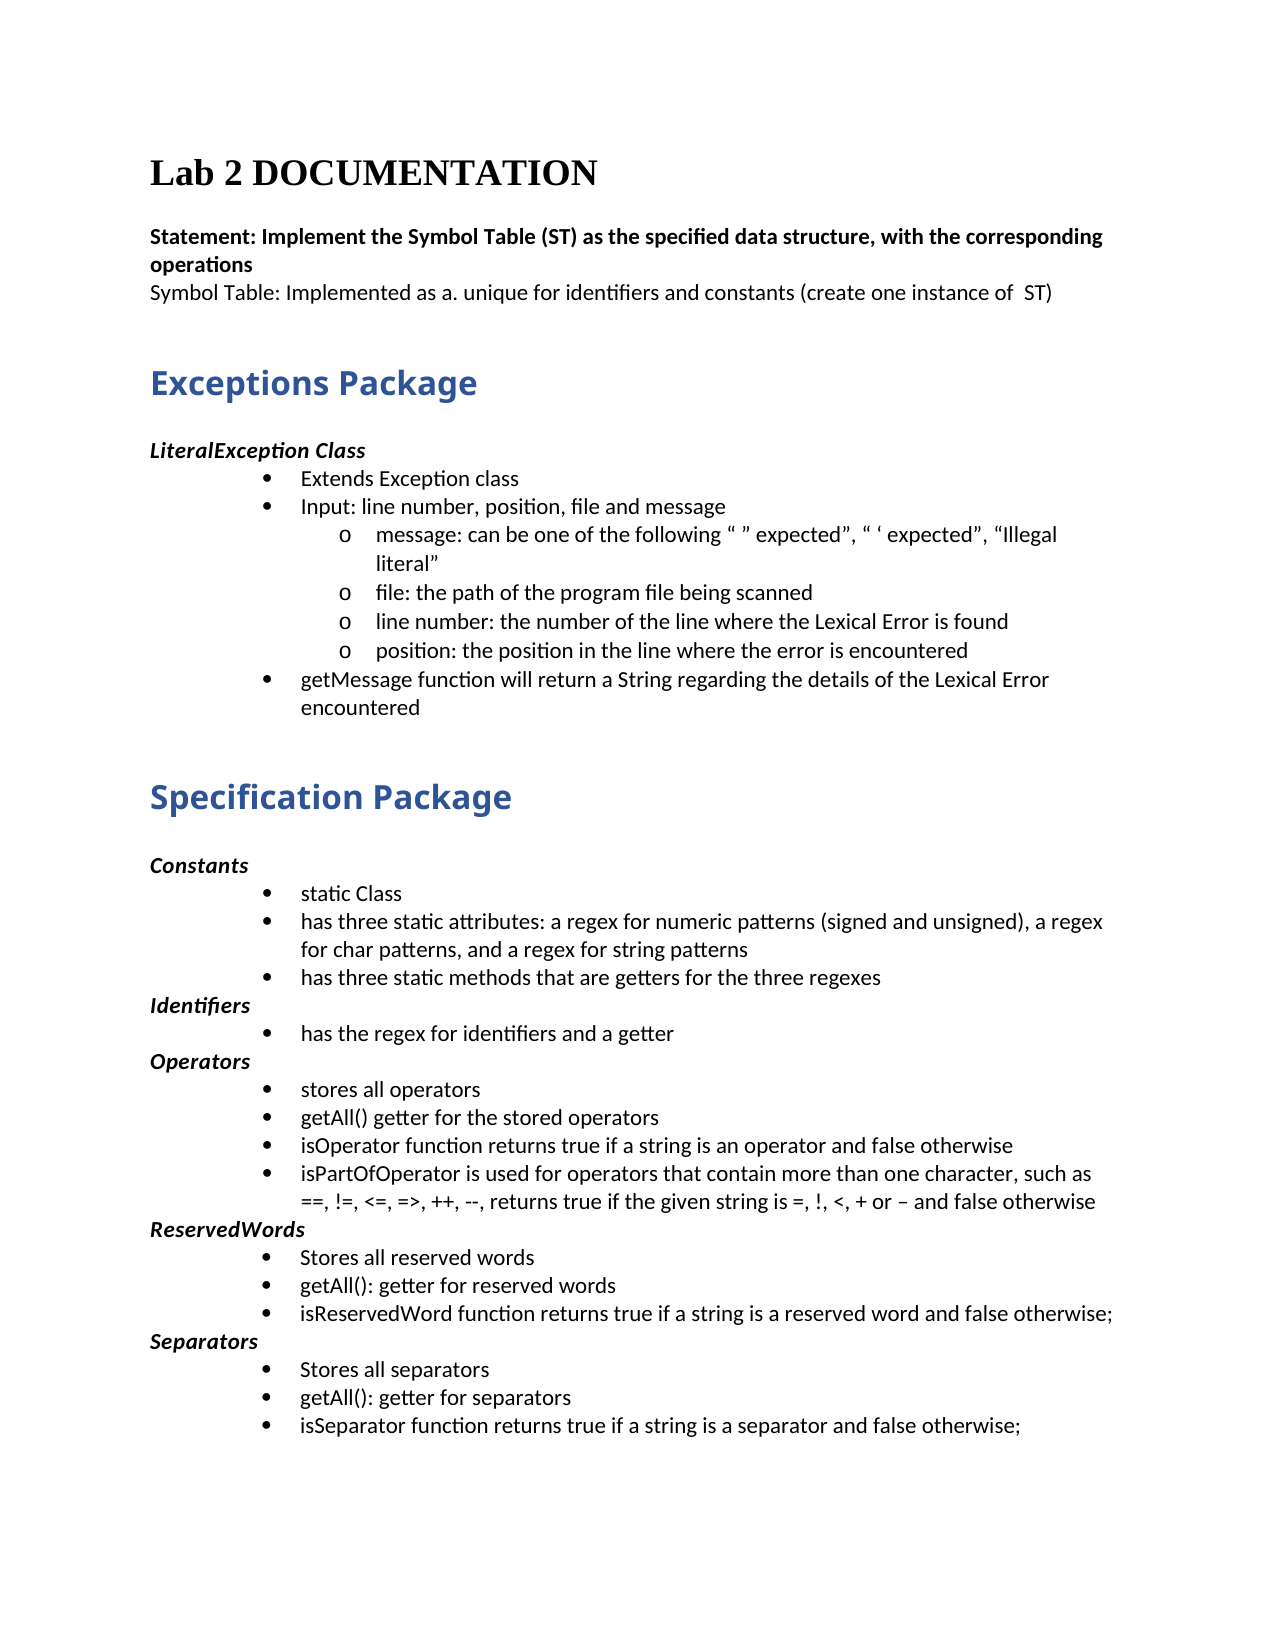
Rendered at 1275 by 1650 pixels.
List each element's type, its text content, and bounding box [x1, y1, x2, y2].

text Operators [150, 1047, 1125, 1075]
list Stores all reserved words [262, 1243, 1125, 1271]
list getMessage function will return a String regarding the details of the Lexical Error encountered [263, 665, 1125, 721]
list line number: the number of the line where the Lexical Error is found [338, 607, 1125, 636]
subtitle Exceptions Package [150, 359, 1125, 405]
text Constants [150, 851, 1125, 879]
text Statement: Implement the Symbol Table (ST) as the specified data structure, with the corresponding operations [150, 222, 1125, 278]
list isPartOfOperator is used for operators that contain more than one character, such as ==, !=, <=, =>, ++, --, returns true if the given string is =, !, <, + or – and false otherwise [263, 1159, 1125, 1215]
list isReservedWord function returns true if a string is a reserved word and false otherwise; [262, 1299, 1125, 1327]
text Separators [150, 1327, 1125, 1356]
list isSeparator function returns true if a string is a separator and false otherwise; [262, 1412, 1125, 1439]
subtitle Specification Package [150, 774, 1125, 819]
text ReservedWords [150, 1215, 1125, 1243]
list file: the path of the program file being scanned [338, 578, 1125, 607]
text LiteralException Class [150, 436, 1125, 464]
list has the regex for identifiers and a getter [263, 1019, 1125, 1047]
list isOperator function returns true if a string is an operator and false otherwise [263, 1131, 1125, 1159]
list has three static attributes: a regex for numeric patterns (signed and unsigned), a regex for char patterns, and a regex for string patterns [263, 907, 1125, 963]
list position: the position in the line where the error is encountered [338, 636, 1125, 665]
list getAll(): getter for separators [262, 1383, 1125, 1412]
text Identifiers [150, 991, 1125, 1019]
list message: can be one of the following “ ” expected”, “ ‘ expected”, “Illegal literal” [338, 520, 1125, 578]
list static Class [263, 879, 1125, 907]
list Extends Exception class [263, 464, 1125, 492]
list getAll(): getter for reserved words [262, 1271, 1125, 1299]
text Symbol Table: Implemented as a. unique for identifiers and constants (create one instance of ST) [150, 278, 1125, 306]
list stores all operators [263, 1075, 1125, 1103]
subtitle Lab 2 DOCUMENTATION [150, 150, 1125, 193]
list Stores all separators [262, 1356, 1125, 1383]
list Input: line number, position, file and message [263, 492, 1125, 520]
list has three static methods that are getters for the three regexes [263, 963, 1125, 991]
list getAll() getter for the stored operators [263, 1103, 1125, 1131]
